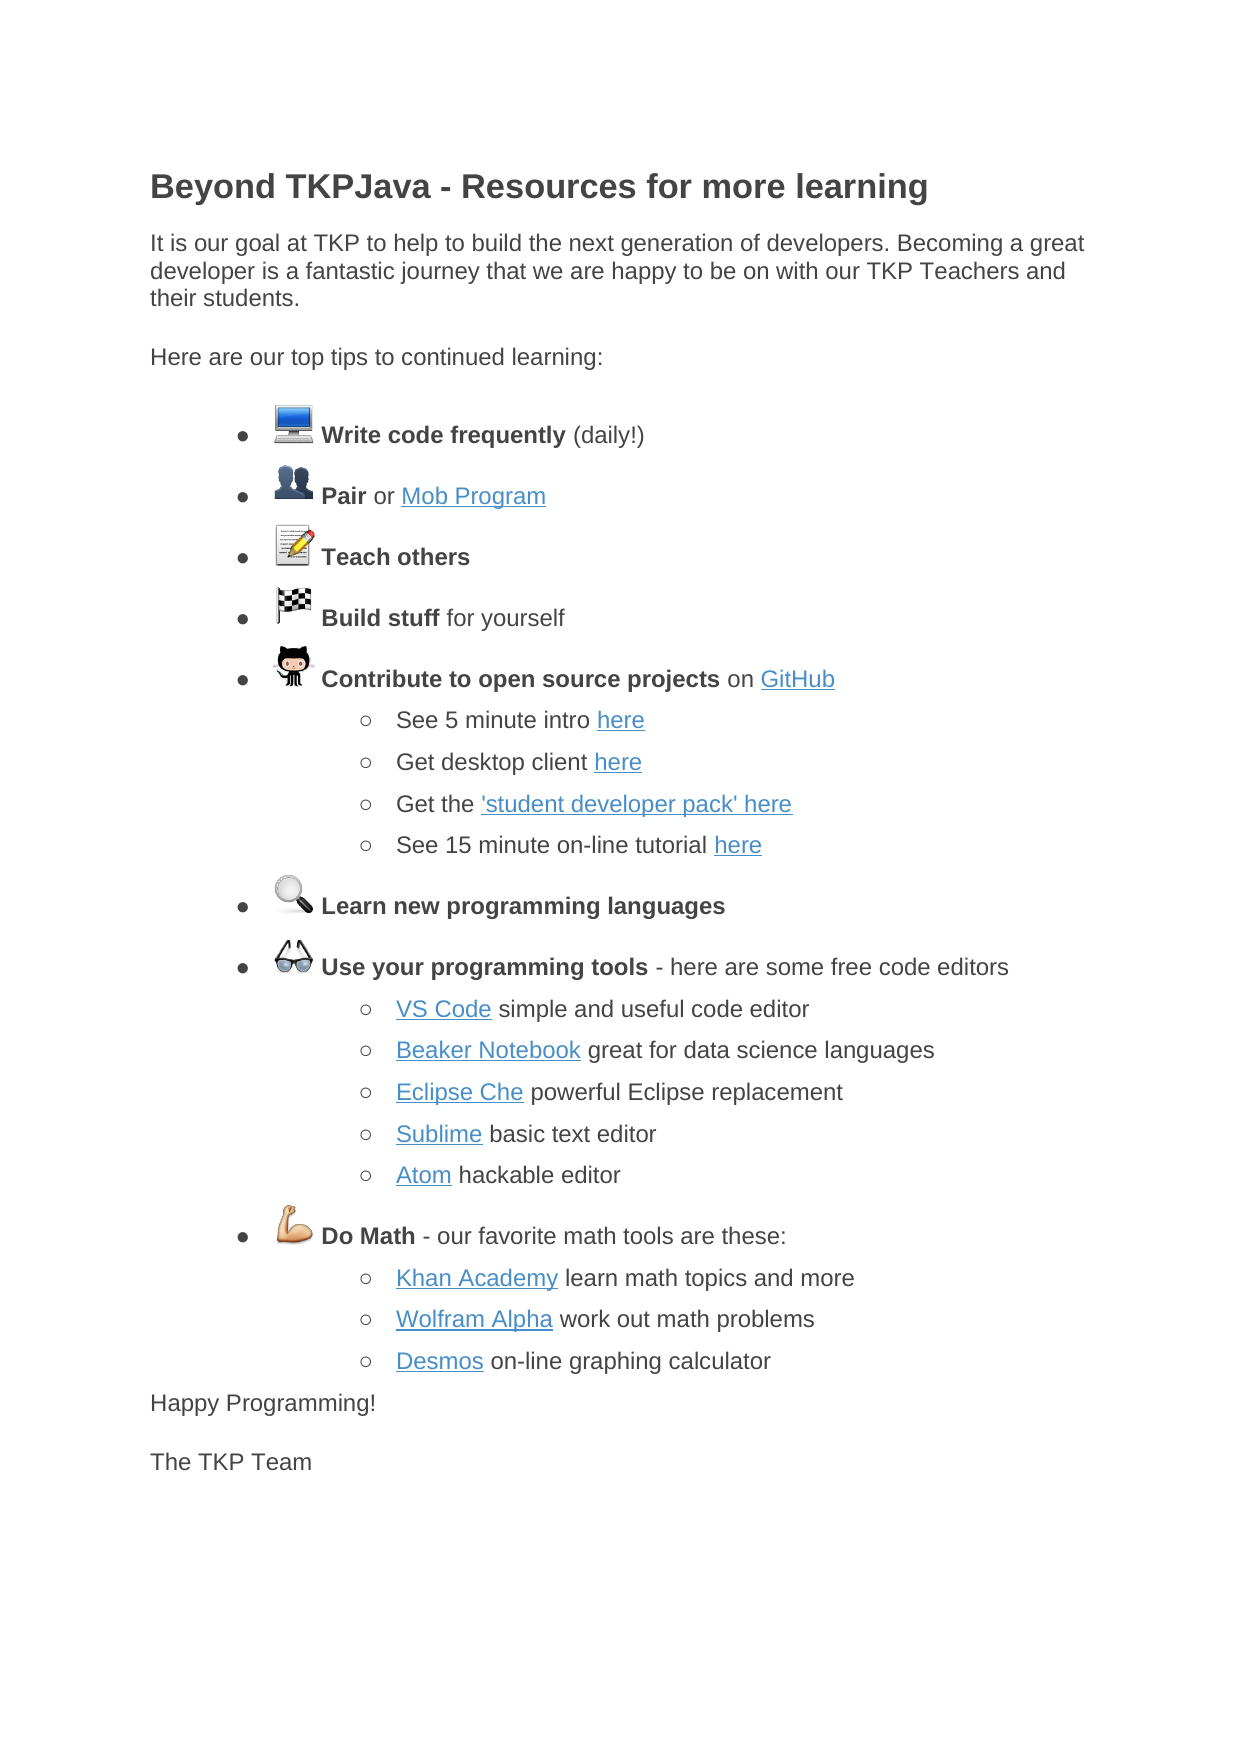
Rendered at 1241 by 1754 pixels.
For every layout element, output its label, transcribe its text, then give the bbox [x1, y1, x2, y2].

list Write code frequently (daily!) [235, 402, 1090, 449]
picture [272, 1202, 315, 1245]
list Get desktop client here [358, 748, 1090, 776]
list Khan Academy learn math topics and more [358, 1264, 1090, 1291]
picture [272, 523, 315, 566]
list VS Code simple and useful code editor [358, 994, 1090, 1022]
list See 5 minute intro here [358, 706, 1090, 734]
text Happy Programming! [150, 1389, 1090, 1416]
picture [272, 933, 315, 976]
list Teach others [235, 524, 1090, 571]
list See 15 minute on-line tutorial here [358, 831, 1090, 859]
text The TKP Team [150, 1448, 1090, 1475]
text It is our goal at TKP to help to build the next generation of developers. Becoming a great developer is a fantastic journey that we are happy to be on with our TKP Teachers and their students. [150, 229, 1090, 312]
list Pair or Mob Program [235, 463, 1090, 510]
list Get the 'student developer pack' here [358, 789, 1090, 817]
list Do Math - our favorite math tools are these: [235, 1203, 1090, 1250]
list Learn new programming languages [235, 873, 1090, 920]
list Use your programming tools - here are some free code editors [235, 934, 1090, 981]
text Here are our top tips to continued learning: [150, 343, 1090, 371]
subtitle Beyond TKPJava - Resources for more learning [150, 167, 1090, 206]
picture [272, 462, 315, 505]
list Eclipse Che powerful Eclipse replacement [358, 1078, 1090, 1106]
list Desmos on-line graphing calculator [358, 1347, 1090, 1375]
picture [272, 402, 315, 444]
list Atom hackable editor [358, 1161, 1090, 1189]
picture [272, 872, 315, 915]
list Wolfram Alpha work out math problems [358, 1305, 1090, 1333]
picture [272, 645, 315, 687]
list Contribute to open source projects on GitHub [235, 645, 1090, 692]
list Beaker Notebook great for data science languages [358, 1036, 1090, 1064]
picture [272, 584, 315, 627]
list Sublime basic text editor [358, 1119, 1090, 1147]
list Build stuff for yourself [235, 584, 1090, 631]
